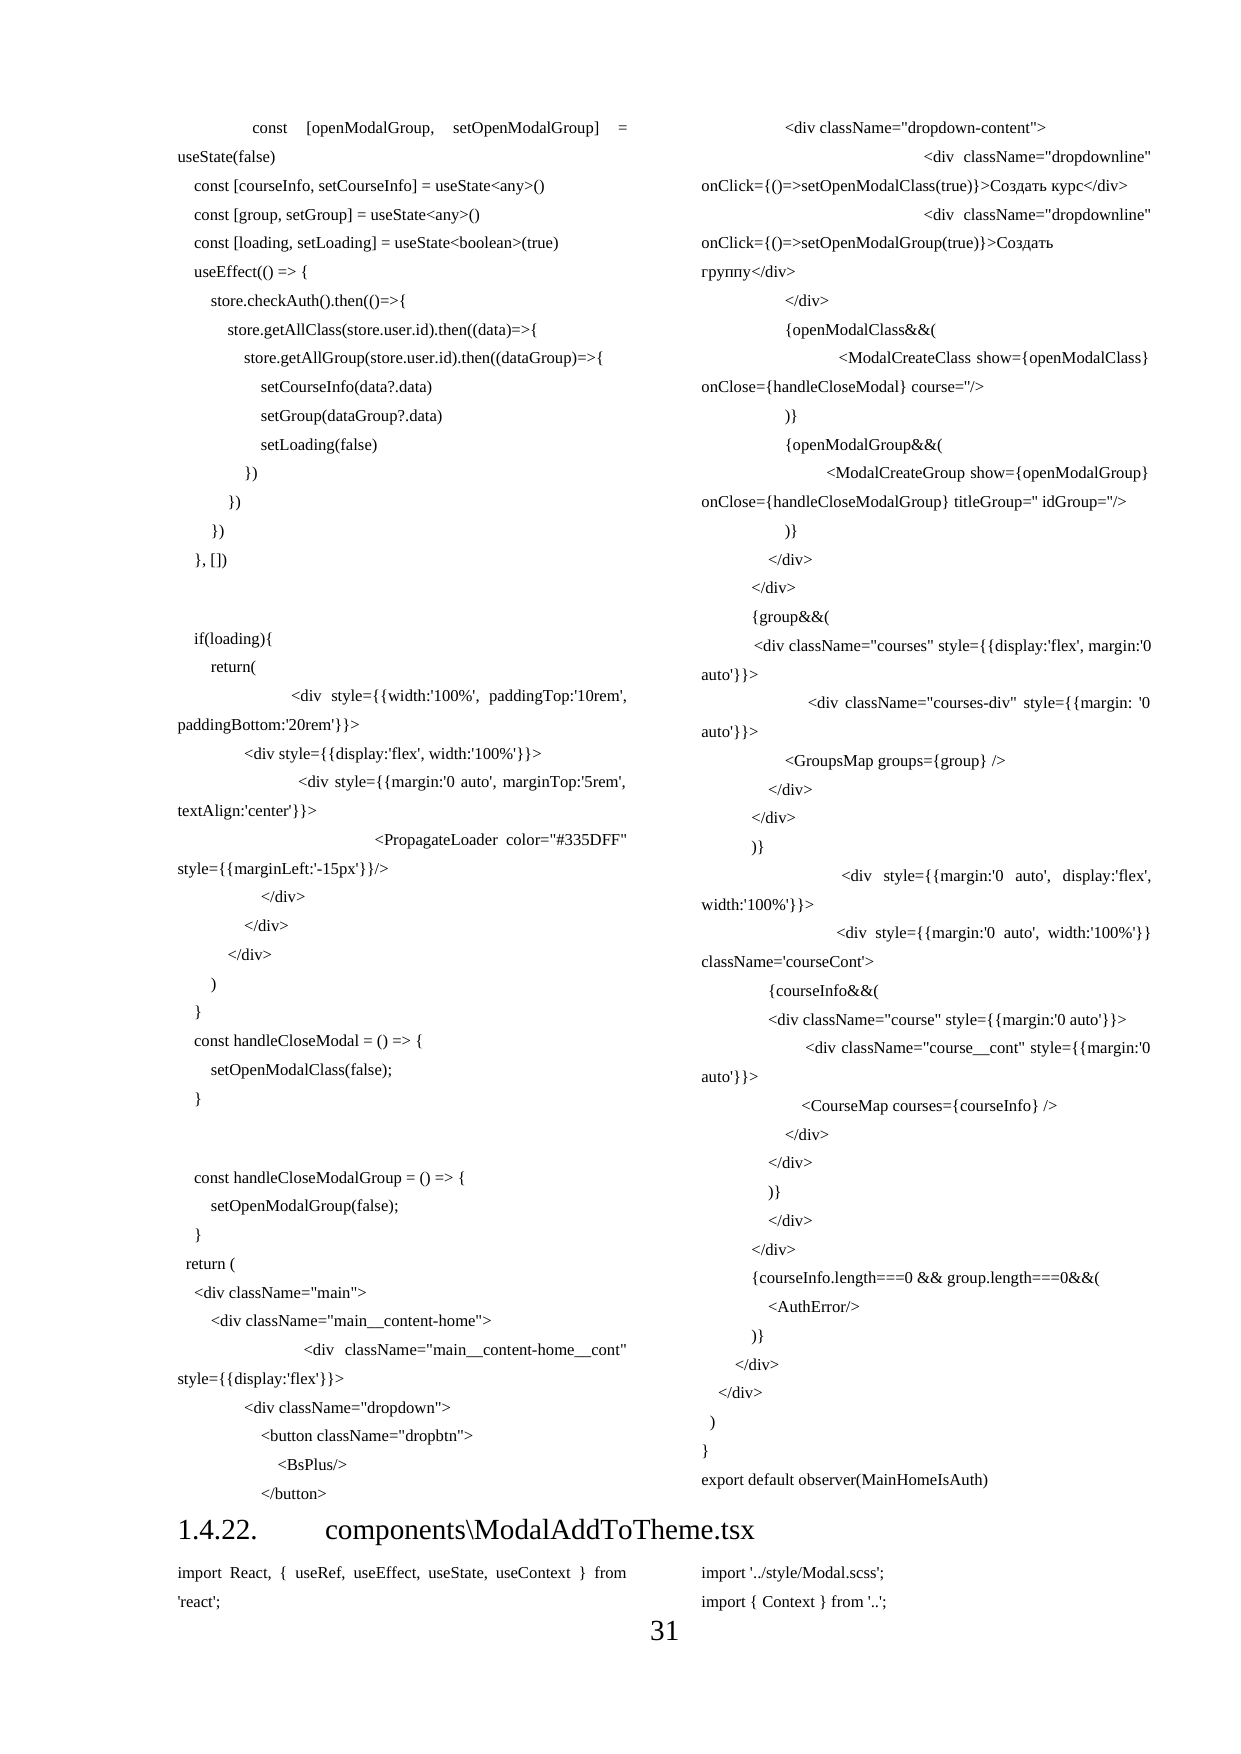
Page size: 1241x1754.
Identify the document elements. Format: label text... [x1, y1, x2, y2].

text <ModalCreateGroup show={openModalGroup} onClose={handleCloseModalGroup} titleGroup='' idGroup=''/> [701, 463, 1152, 511]
text const handleCloseModal = () => { [177, 1031, 627, 1050]
text }) [177, 492, 627, 511]
text } [177, 1225, 627, 1244]
text <div className="main"> [177, 1282, 627, 1302]
text } [701, 1441, 1152, 1460]
text </div> [177, 916, 627, 935]
text store.getAllGroup(store.user.id).then((dataGroup)=>{ [177, 348, 627, 367]
text )} [701, 1326, 1152, 1345]
text </div> [177, 887, 627, 906]
text const [group, setGroup] = useState<any>() [177, 204, 627, 223]
text } [177, 1002, 627, 1021]
text store.getAllClass(store.user.id).then((data)=>{ [177, 319, 627, 338]
text <GroupsMap groups={group} /> [701, 751, 1152, 770]
text {openModalGroup&&( [701, 434, 1152, 453]
text ) [177, 973, 627, 993]
text </div> [701, 1239, 1152, 1258]
text }) [177, 463, 627, 482]
text {courseInfo.length===0 && group.length===0&&( [701, 1268, 1152, 1287]
text const handleCloseModalGroup = () => { [177, 1167, 627, 1187]
text <div style={{display:'flex', width:'100%'}}> [177, 743, 627, 763]
text )} [701, 837, 1152, 856]
text <div className="course__cont" style={{margin:'0 auto'}}> [701, 1038, 1152, 1086]
text <button className="dropbtn"> [177, 1426, 627, 1445]
text } [177, 1088, 627, 1108]
text setOpenModalClass(false); [177, 1060, 627, 1079]
text </div> [701, 808, 1152, 827]
text <ModalCreateClass show={openModalClass} onClose={handleCloseModal} course=''/> [701, 348, 1152, 396]
text </button> [177, 1484, 627, 1503]
text </div> [701, 779, 1152, 798]
text return( [177, 657, 627, 676]
text )} [701, 521, 1152, 540]
text {courseInfo&&( [701, 981, 1152, 1000]
text <div className="main__content-home"> [177, 1311, 627, 1330]
text </div> [701, 1124, 1152, 1143]
text return ( [177, 1254, 627, 1273]
list components\ModalAddToTheme.tsx [177, 1512, 1152, 1546]
text if(loading){ [177, 628, 627, 648]
text const [courseInfo, setCourseInfo] = useState<any>() [177, 176, 627, 195]
text </div> [701, 291, 1152, 310]
text setLoading(false) [177, 434, 627, 453]
text ) [701, 1412, 1152, 1431]
text <div className="main__content-home__cont" style={{display:'flex'}}> [177, 1340, 627, 1388]
text const [openModalGroup, setOpenModalGroup] = useState(false) [177, 118, 627, 166]
text <div className="dropdown"> [177, 1397, 627, 1417]
text )} [701, 1182, 1152, 1201]
text }) [177, 521, 627, 540]
text <div className="dropdown-content"> [701, 118, 1152, 137]
text </div> [701, 1153, 1152, 1172]
text </div> [701, 1211, 1152, 1230]
text <div className="dropdownline" onClick={()=>setOpenModalClass(true)}>Создать курс</div> [701, 147, 1152, 195]
text setGroup(dataGroup?.data) [177, 406, 627, 425]
text </div> [701, 578, 1152, 597]
text import React, { useRef, useEffect, useState, useContext } from 'react'; [177, 1563, 627, 1611]
text <AuthError/> [701, 1297, 1152, 1316]
text {group&&( [701, 607, 1152, 626]
text <div className="course" style={{margin:'0 auto'}}> [701, 1009, 1152, 1028]
text <div style={{margin:'0 auto', marginTop:'5rem', textAlign:'center'}}> [177, 772, 627, 820]
text <div style={{margin:'0 auto', width:'100%'}} className='courseCont'> [701, 923, 1152, 971]
text <div className="dropdownline" onClick={()=>setOpenModalGroup(true)}>Создать группу</div> [701, 204, 1152, 281]
text <BsPlus/> [177, 1455, 627, 1474]
text </div> [177, 945, 627, 964]
text <PropagateLoader color="#335DFF" style={{marginLeft:'-15px'}}/> [177, 830, 627, 878]
text }, []) [177, 549, 627, 568]
text store.checkAuth().then(()=>{ [177, 291, 627, 310]
text </div> [701, 1383, 1152, 1402]
text import '../style/Modal.scss'; [701, 1563, 1152, 1582]
text setOpenModalGroup(false); [177, 1196, 627, 1215]
text </div> [701, 549, 1152, 568]
text setCourseInfo(data?.data) [177, 377, 627, 396]
text <CourseMap courses={courseInfo} /> [701, 1096, 1152, 1115]
text <div style={{width:'100%', paddingTop:'10rem', paddingBottom:'20rem'}}> [177, 686, 627, 734]
text useEffect(() => { [177, 262, 627, 281]
text const [loading, setLoading] = useState<boolean>(true) [177, 233, 627, 252]
text <div className="courses" style={{display:'flex', margin:'0 auto'}}> [701, 636, 1152, 683]
text <div className="courses-div" style={{margin: '0 auto'}}> [701, 693, 1152, 741]
text export default observer(MainHomeIsAuth) [701, 1469, 1152, 1488]
text </div> [701, 1354, 1152, 1373]
text import { Context } from '..'; [701, 1592, 1152, 1611]
text <div style={{margin:'0 auto', display:'flex', width:'100%'}}> [701, 866, 1152, 913]
text {openModalClass&&( [701, 319, 1152, 338]
text )} [701, 406, 1152, 425]
